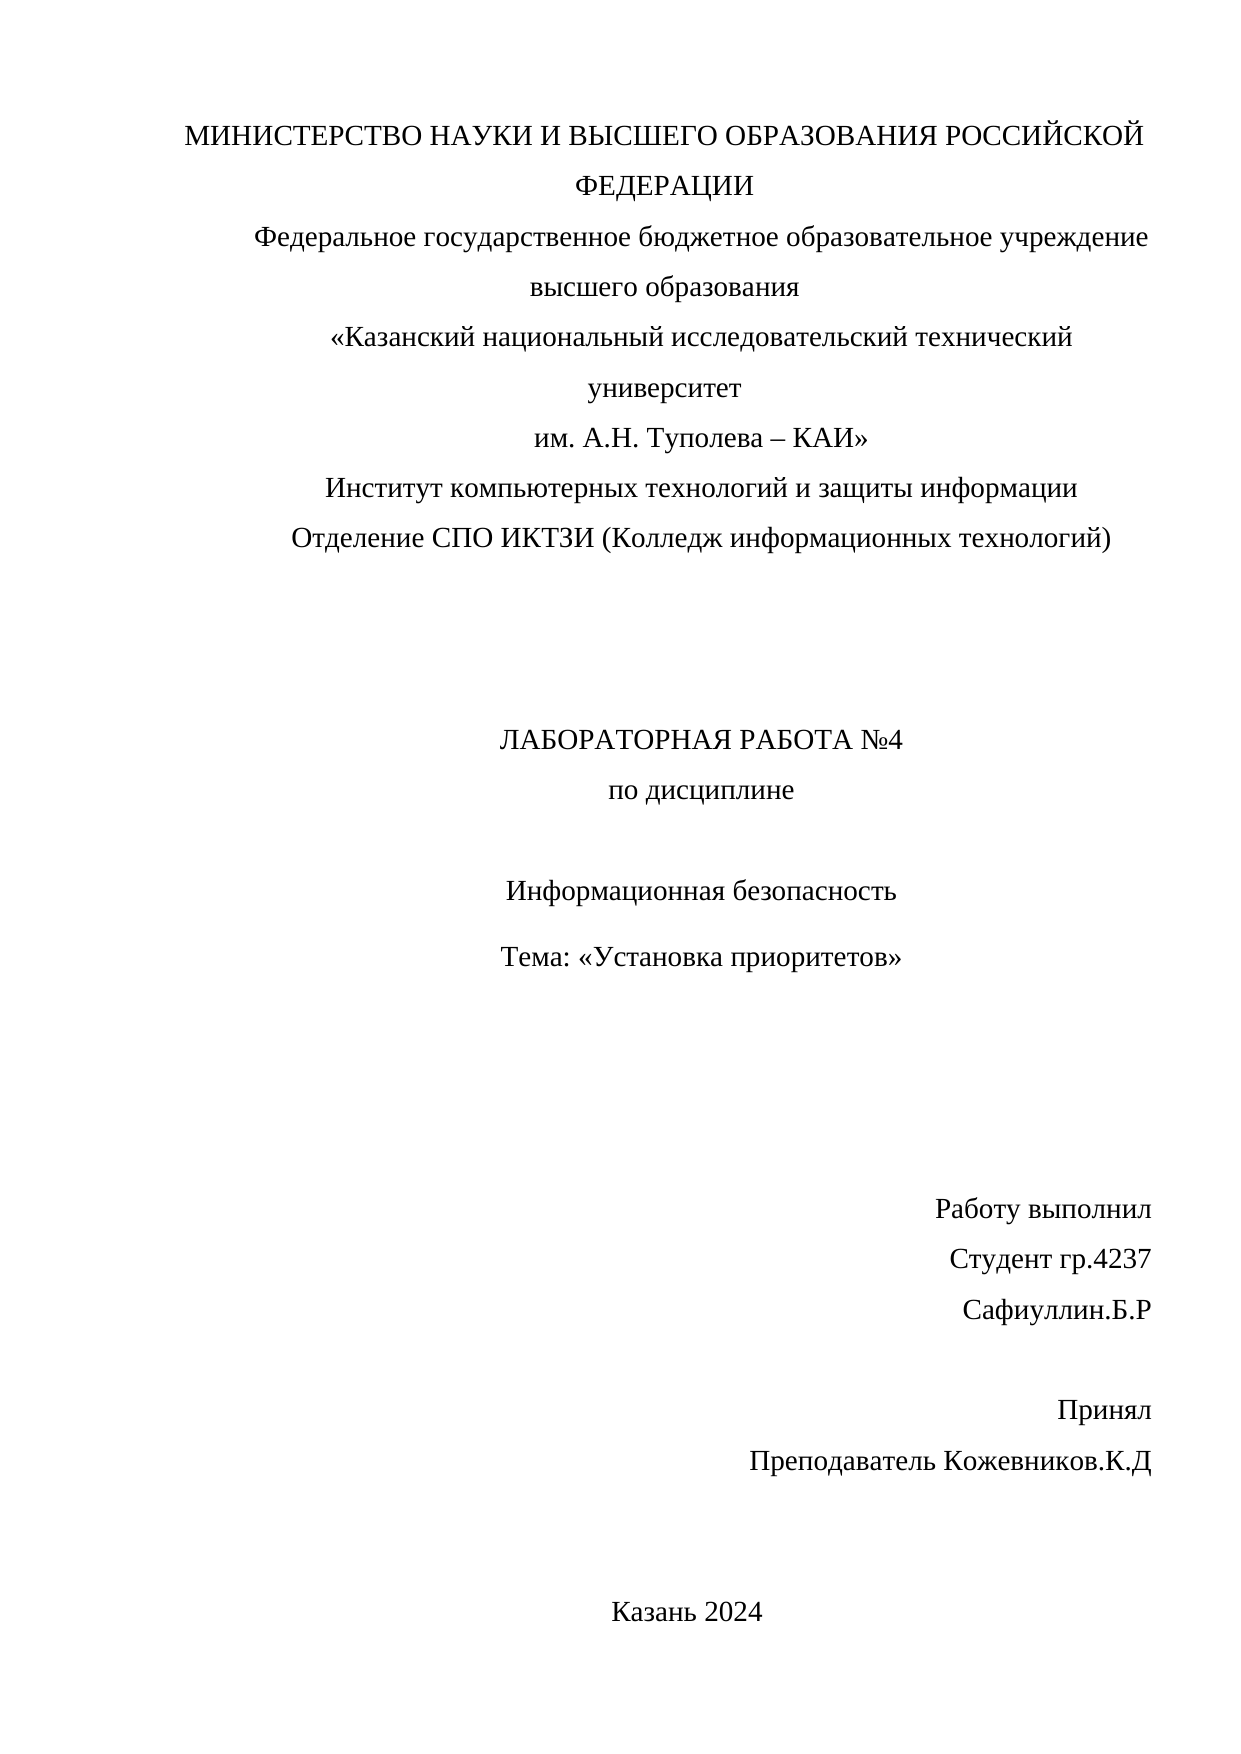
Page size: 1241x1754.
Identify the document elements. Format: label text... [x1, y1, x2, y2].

text ЛАБОРАТОРНАЯ РАБОТА №4 [177, 722, 1152, 755]
text «Казанский национальный исследовательский технический университет [177, 319, 1152, 403]
text Федеральное государственное бюджетное образовательное учреждение высшего образования [177, 219, 1152, 303]
text Сафиуллин.Б.Р [177, 1292, 1152, 1325]
text Принял [177, 1392, 1152, 1426]
text Преподаватель Кожевников.К.Д [177, 1443, 1152, 1476]
text им. А.Н. Туполева – КАИ» [177, 420, 1152, 453]
text Студент гр.4237 [177, 1241, 1152, 1275]
text по дисциплине [177, 772, 1152, 806]
text Работу выполнил [177, 1191, 1152, 1225]
text Институт компьютерных технологий и защиты информации [177, 470, 1152, 504]
text Отделение СПО ИКТЗИ (Колледж информационных технологий) [177, 521, 1152, 554]
text Казань 2024 [177, 1594, 1152, 1627]
text Информационная безопасность [177, 873, 1152, 906]
text МИНИСТЕРСТВО НАУКИ И ВЫСШЕГО ОБРАЗОВАНИЯ РОССИЙСКОЙ ФЕДЕРАЦИИ [177, 118, 1152, 202]
text Тема: «Установка приоритетов» [177, 939, 1152, 973]
